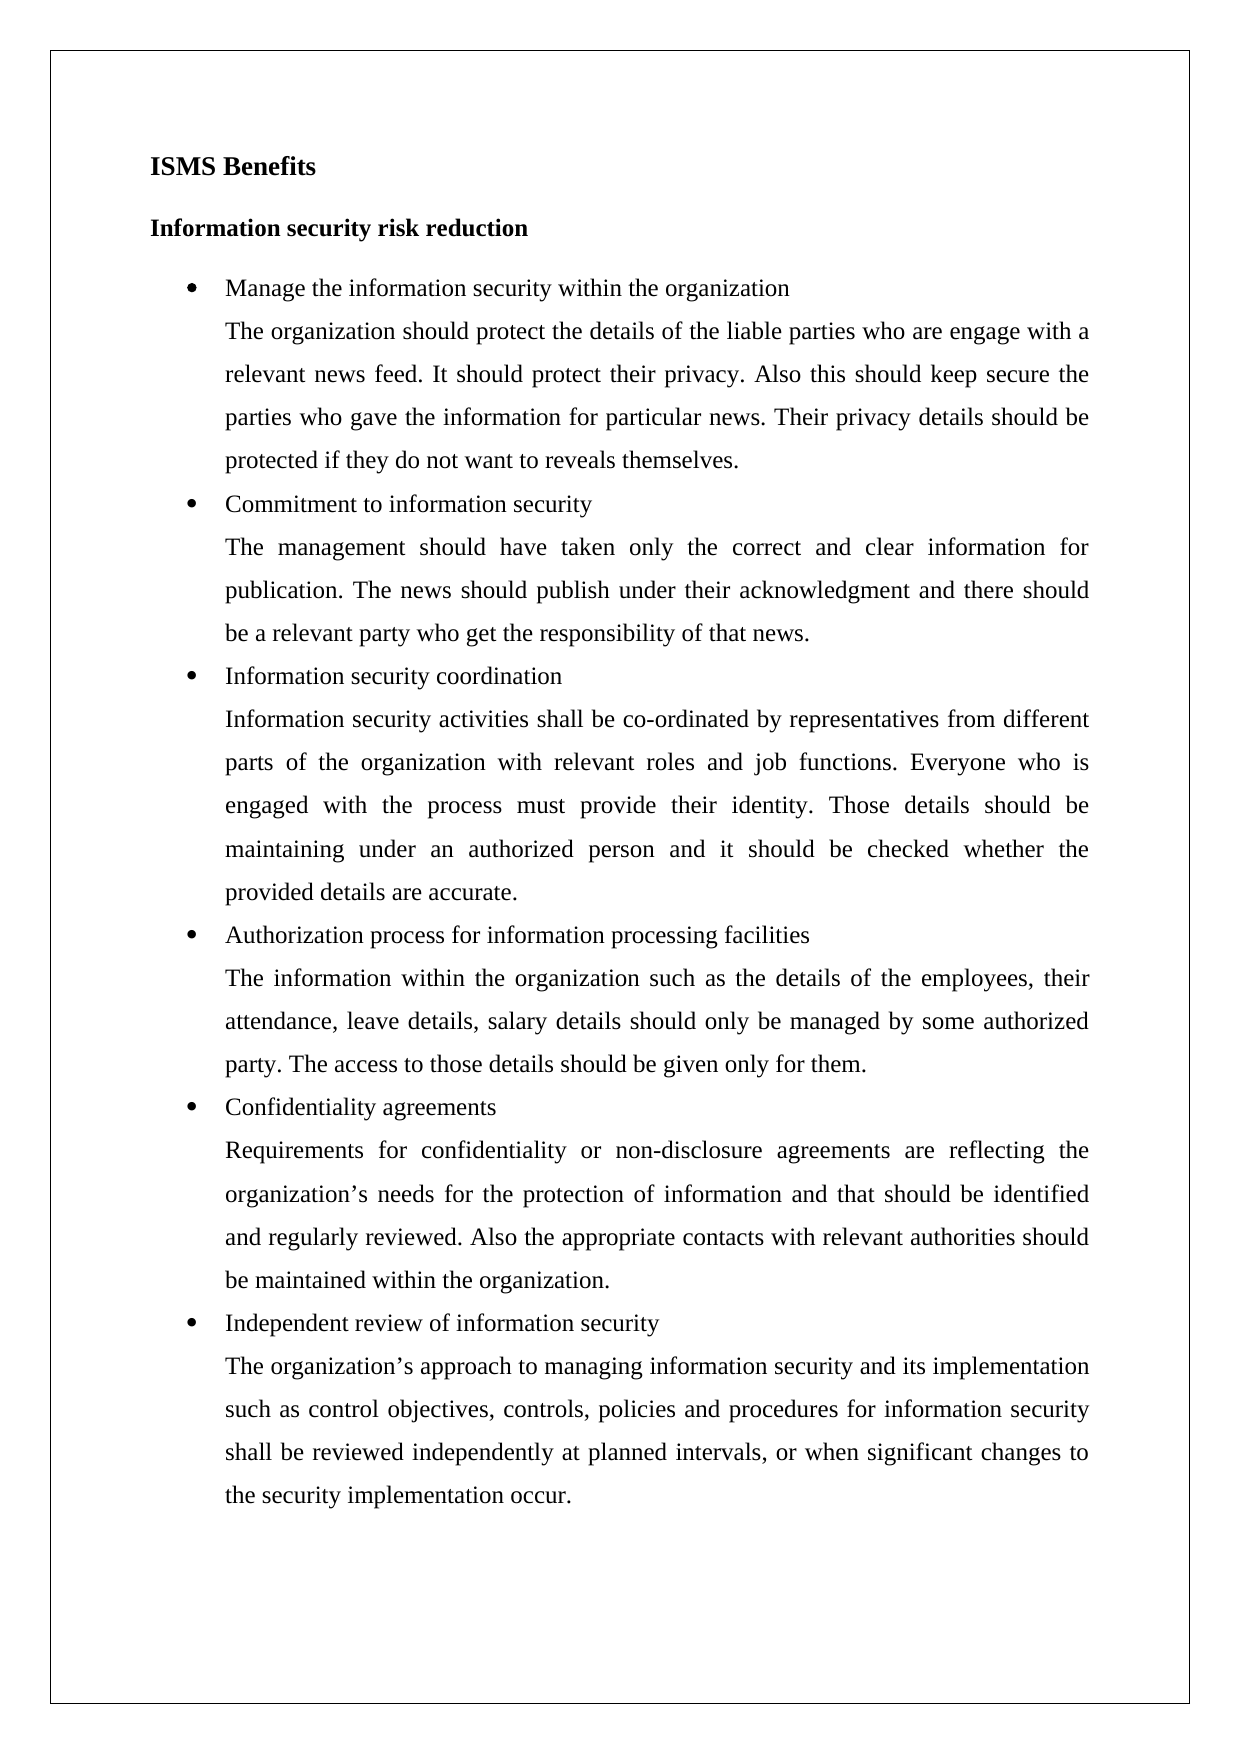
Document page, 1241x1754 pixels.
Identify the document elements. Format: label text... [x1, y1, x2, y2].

text ISMS Benefits [150, 150, 1090, 181]
list Authorization process for information processing facilities [187, 920, 1090, 949]
list The management should have taken only the correct and clear information for publication. The news should publish under their acknowledgment and there should be a relevant party who get the responsibility of that news. [225, 532, 1090, 647]
list Requirements for confidentiality or non-disclosure agreements are reflecting the organization’s needs for the protection of information and that should be identified and regularly reviewed. Also the appropriate contacts with relevant authorities should be maintained within the organization. [225, 1136, 1090, 1294]
list The information within the organization such as the details of the employees, their attendance, leave details, salary details should only be managed by some authorized party. The access to those details should be given only for them. [225, 963, 1090, 1078]
list The organization should protect the details of the liable parties who are engage with a relevant news feed. It should protect their privacy. Also this should keep secure the parties who gave the information for particular news. Their privacy details should be protected if they do not want to reveals themselves. [225, 316, 1090, 474]
list Information security coordination [187, 661, 1090, 690]
list Commitment to information security [187, 489, 1090, 517]
list The organization’s approach to managing information security and its implementation such as control objectives, controls, policies and procedures for information security shall be reviewed independently at planned intervals, or when significant changes to the security implementation occur. [225, 1351, 1090, 1509]
text Information security risk reduction [150, 213, 1090, 242]
list Manage the information security within the organization [187, 273, 1090, 302]
list Confidentiality agreements [187, 1092, 1090, 1121]
list Information security activities shall be co-ordinated by representatives from different parts of the organization with relevant roles and job functions. Everyone who is engaged with the process must provide their identity. Those details should be maintaining under an authorized person and it should be checked whether the provided details are accurate. [225, 704, 1090, 906]
list Independent review of information security [187, 1308, 1090, 1337]
